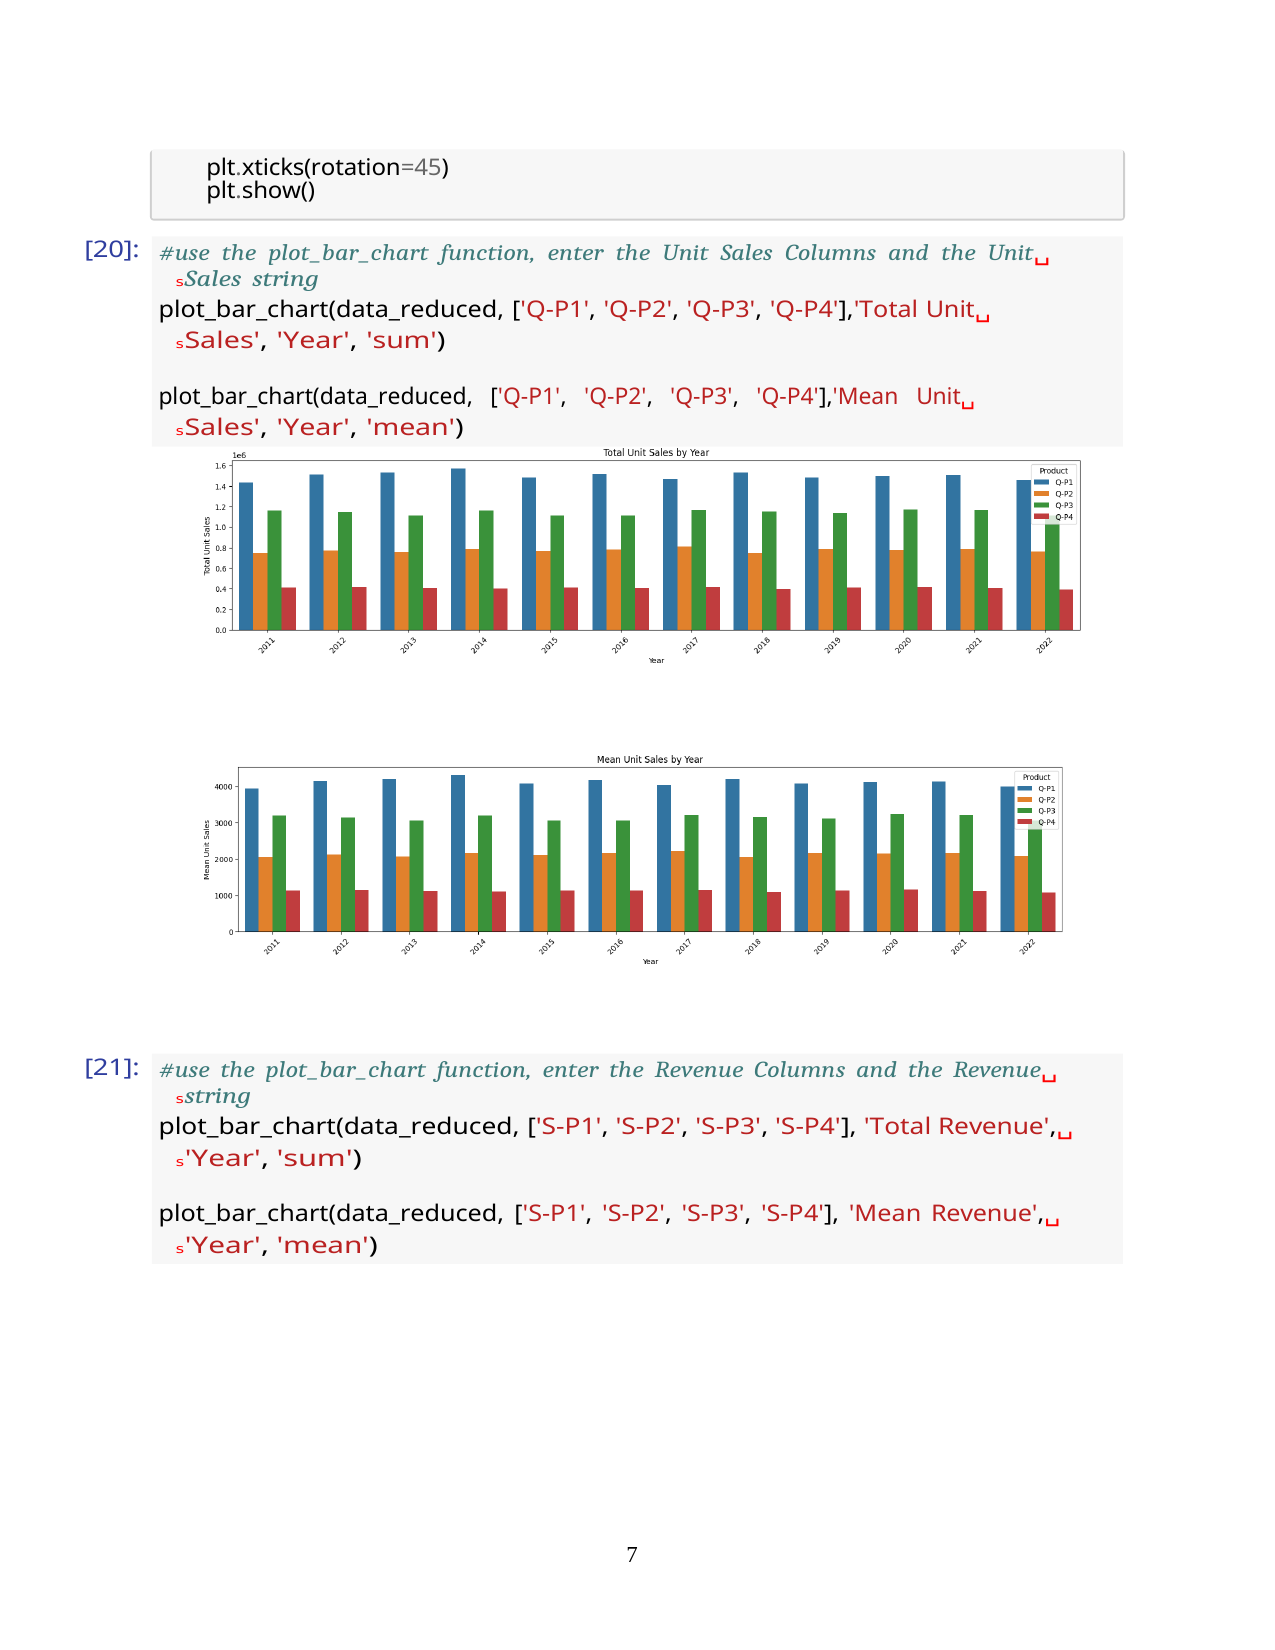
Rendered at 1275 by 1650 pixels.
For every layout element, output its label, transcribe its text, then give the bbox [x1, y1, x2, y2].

picture [203, 448, 1081, 663]
text [20]: [84, 233, 1137, 264]
text [21]: [84, 1050, 1137, 1082]
picture [203, 755, 1063, 964]
